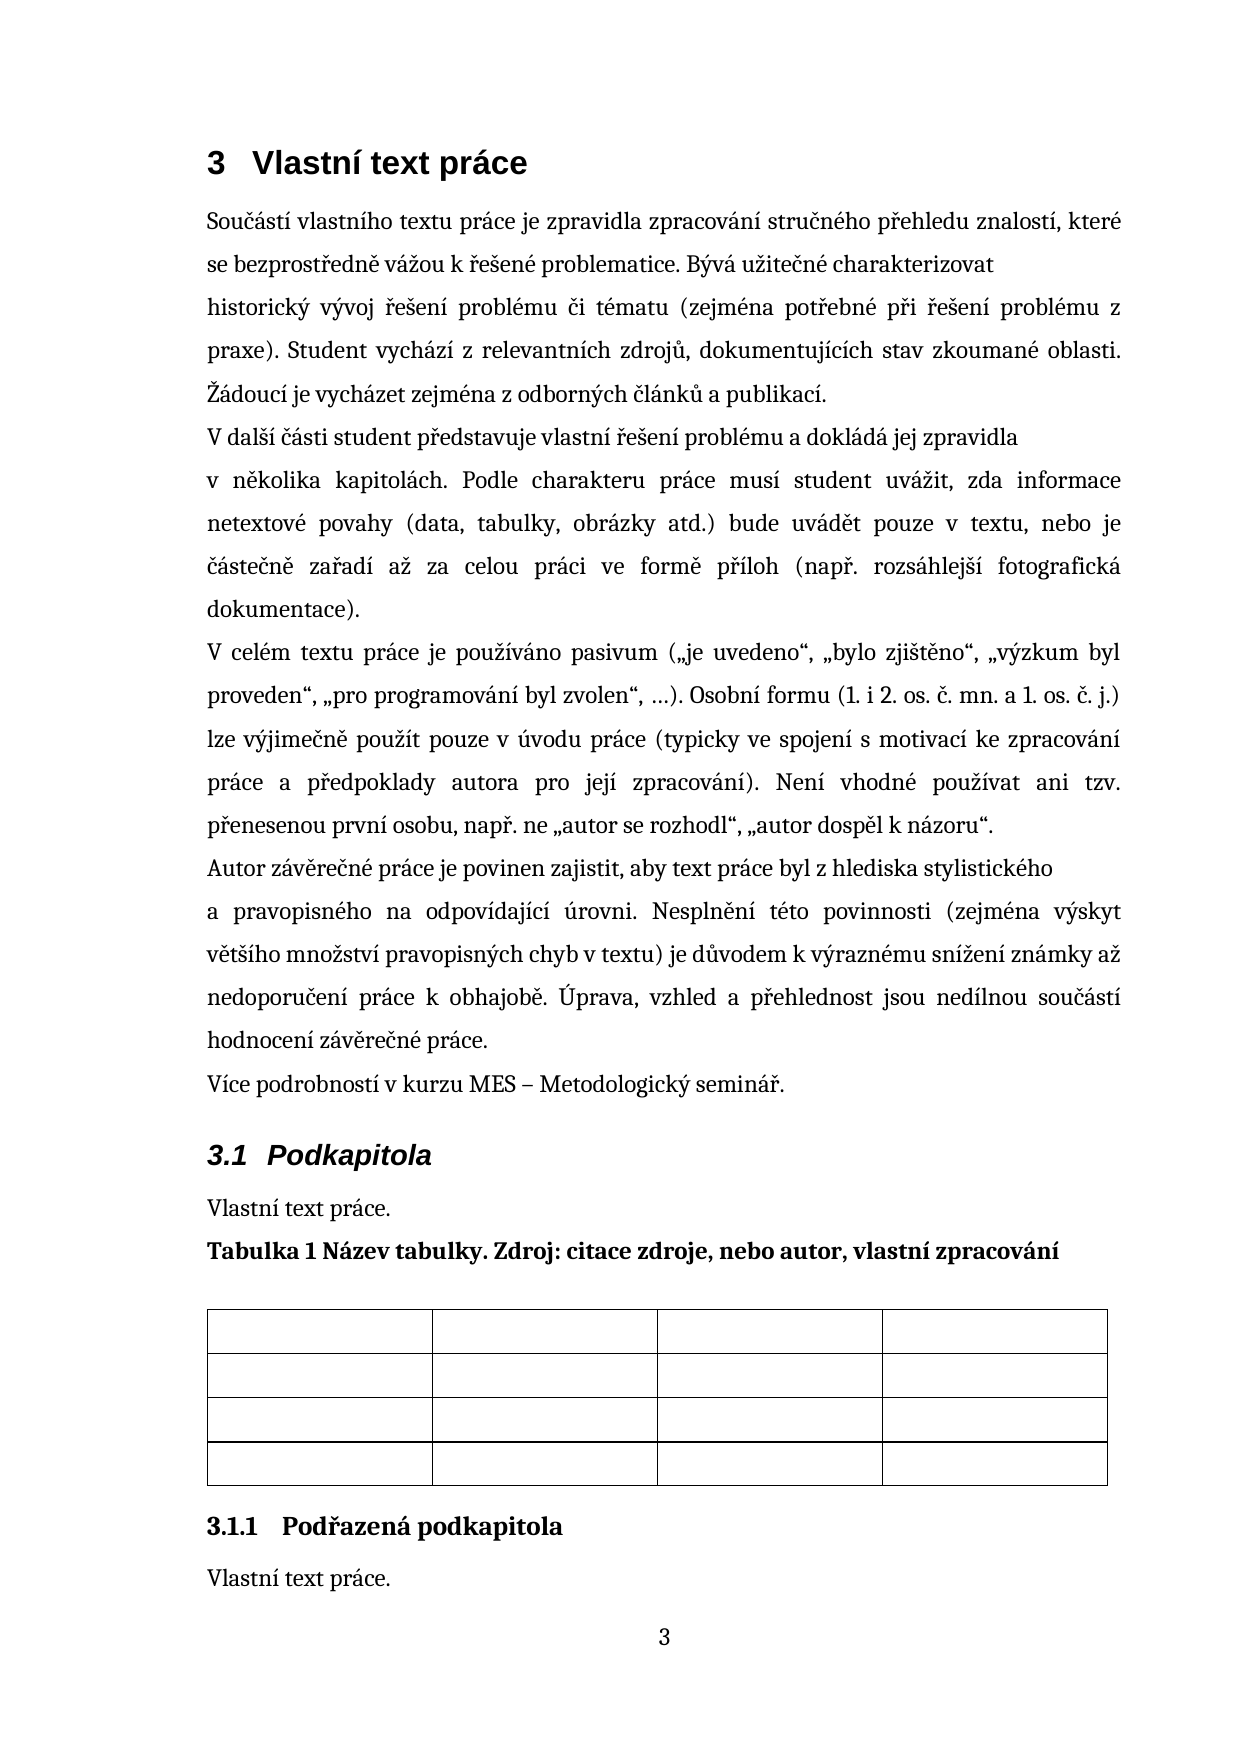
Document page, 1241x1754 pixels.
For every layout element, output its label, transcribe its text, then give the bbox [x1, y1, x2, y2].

text historický vývoj řešení problému či tématu (zejména potřebné při řešení problému z praxe). Student vychází z relevantních zdrojů, dokumentujících stav zkoumané oblasti. Žádoucí je vycházet zejména z odborných článků a publikací. [207, 293, 1122, 408]
subtitle Vlastní text práce [207, 143, 1122, 182]
table_cell [208, 1443, 432, 1485]
subtitle Podřazená podkapitola [207, 1511, 1122, 1543]
table_cell [658, 1398, 882, 1441]
text v několika kapitolách. Podle charakteru práce musí student uvážit, zda informace netextové povahy (data, tabulky, obrázky atd.) bude uvádět pouze v textu, nebo je částečně zařadí až za celou práci ve formě příloh (např. rozsáhlejší fotografická dokumentace). [207, 466, 1122, 624]
table_cell [883, 1443, 1107, 1485]
table_header [658, 1310, 882, 1353]
table_header [208, 1310, 432, 1353]
text Vlastní text práce. [207, 1194, 1122, 1223]
table_cell [433, 1443, 657, 1485]
table_cell [658, 1443, 882, 1485]
table_cell [658, 1354, 882, 1397]
text Tabulka 1 Název tabulky. Zdroj: citace zdroje, nebo autor, vlastní zpracování [207, 1237, 1122, 1266]
table_cell [883, 1354, 1107, 1397]
text V celém textu práce je používáno pasivum („je uvedeno“, „bylo zjištěno“, „výzkum byl proveden“, „pro programování byl zvolen“, …). Osobní formu (1. i 2. os. č. mn. a 1. os. č. j.) lze výjimečně použít pouze v úvodu práce (typicky ve spojení s motivací ke zpracování práce a předpoklady autora pro její zpracování). Není vhodné používat ani tzv. přenesenou první osobu, např. ne „autor se rozhodl“, „autor dospěl k názoru“. [207, 638, 1122, 839]
text Autor závěrečné práce je povinen zajistit, aby text práce byl z hlediska stylistického [207, 854, 1122, 883]
text Vlastní text práce. [207, 1564, 1122, 1593]
table_cell [883, 1398, 1107, 1441]
table_cell [433, 1398, 657, 1441]
text a pravopisného na odpovídající úrovni. Nesplnění této povinnosti (zejména výskyt většího množství pravopisných chyb v textu) je důvodem k výraznému snížení známky až nedoporučení práce k obhajobě. Úprava, vzhled a přehlednost jsou nedílnou součástí hodnocení závěrečné práce. [207, 897, 1122, 1055]
table_cell [208, 1398, 432, 1441]
table_cell [208, 1354, 432, 1397]
text Více podrobností v kurzu MES – Metodologický seminář. [207, 1069, 1122, 1098]
text V další části student představuje vlastní řešení problému a dokládá jej zpravidla [207, 423, 1122, 451]
table_header [433, 1310, 657, 1353]
table_header [883, 1310, 1107, 1353]
table_cell [433, 1354, 657, 1397]
text Součástí vlastního textu práce je zpravidla zpracování stručného přehledu znalostí, které se bezprostředně vážou k řešené problematice. Bývá užitečné charakterizovat [207, 207, 1122, 279]
subtitle Podkapitola [207, 1138, 1122, 1171]
